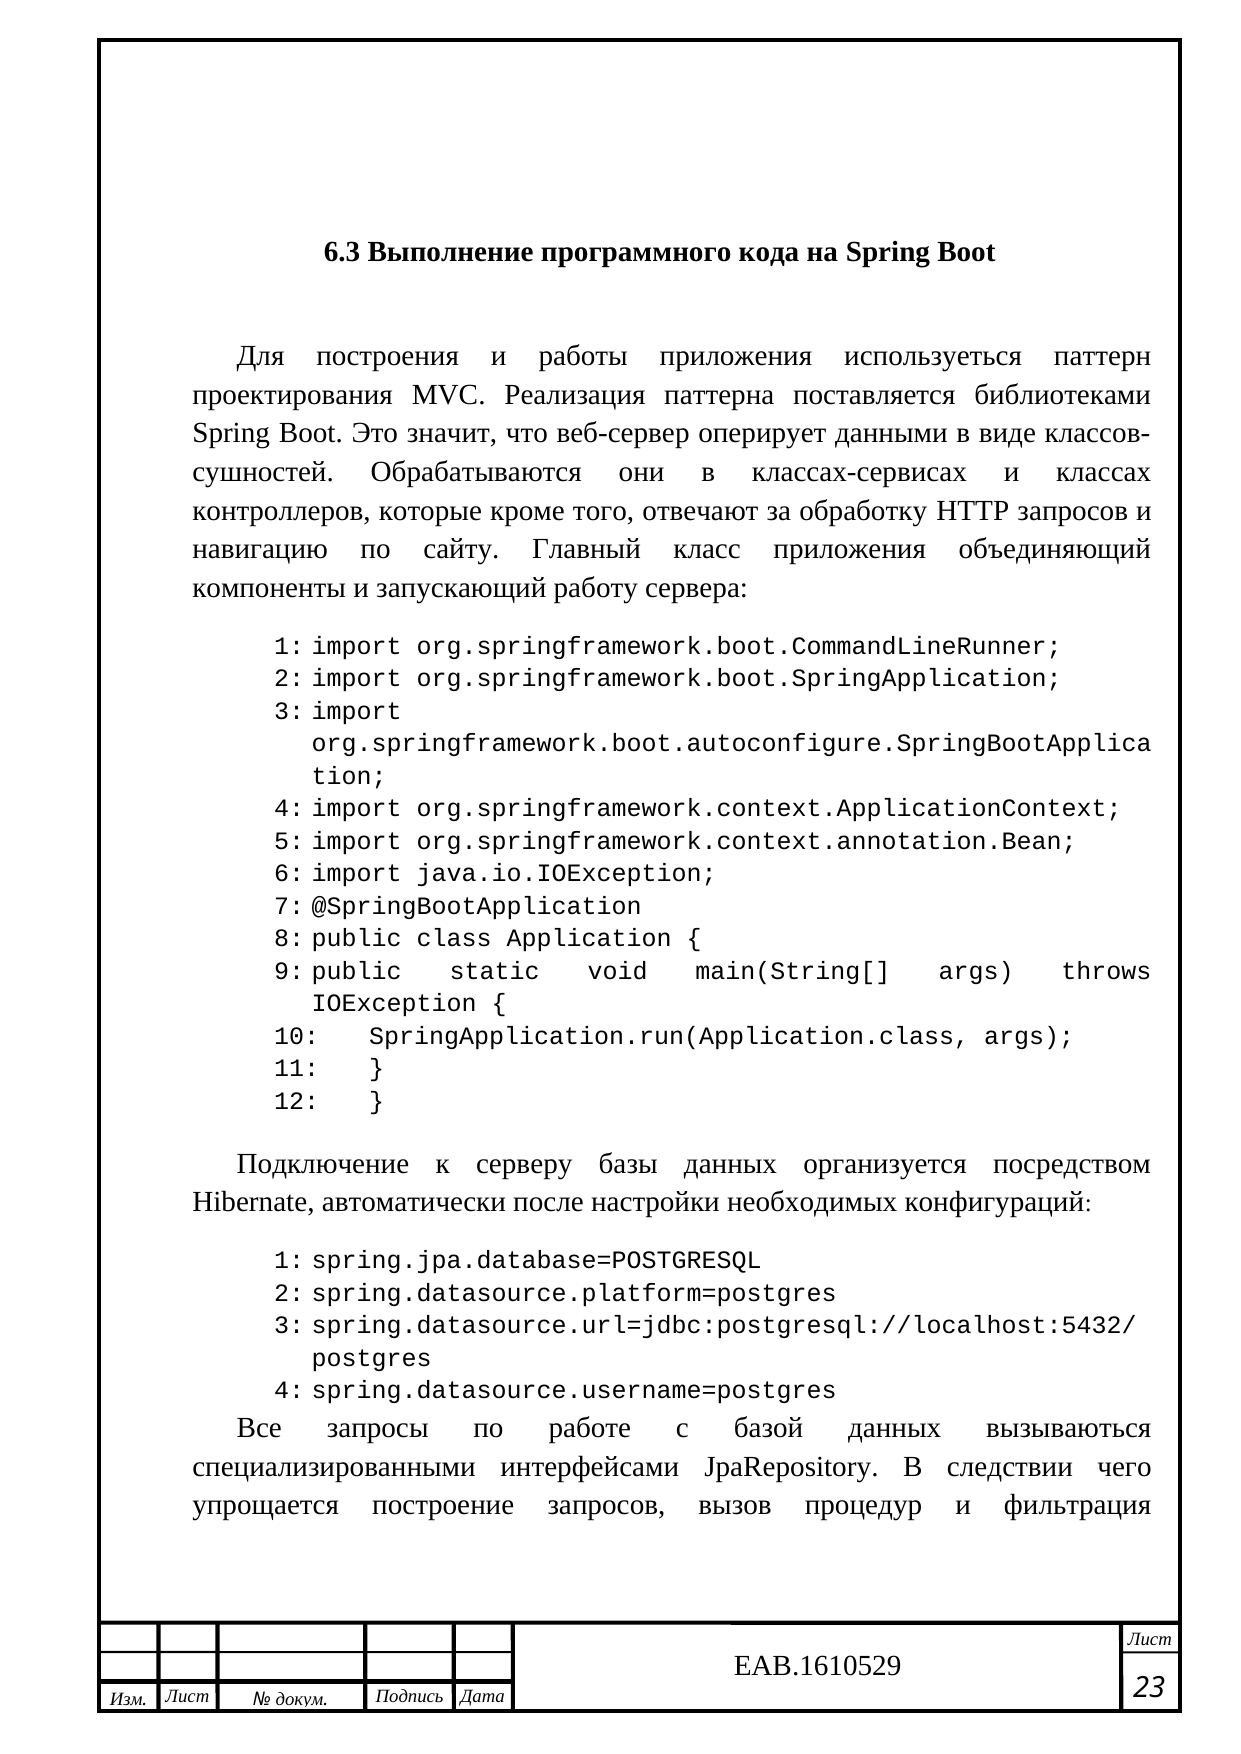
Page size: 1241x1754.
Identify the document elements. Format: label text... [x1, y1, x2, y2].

list import org.springframework.boot.autoconfigure.SpringBootApplication; [274, 698, 1152, 792]
list import java.io.IOException; [274, 861, 1152, 889]
list } [274, 1088, 1152, 1117]
list spring.datasource.platform=postgres [274, 1280, 1152, 1309]
list } [274, 1056, 1152, 1084]
list public class Application { [274, 926, 1152, 954]
list spring.jpa.database=POSTGRESQL [274, 1248, 1152, 1276]
list import org.springframework.context.ApplicationContext; [274, 796, 1152, 824]
list SpringApplication.run(Application.class, args); [274, 1023, 1152, 1052]
list import org.springframework.context.annotation.Bean; [274, 828, 1152, 857]
list spring.datasource.username=postgres [274, 1378, 1152, 1406]
text Для построения и работы приложения используеться паттерн проектирования MVC. Реализация паттерна поставляется библиотеками Spring Boot. Это значит, что веб-сервер оперирует данными в виде классов-сушностей. Обрабатываются они в классах-сервисах и классах контроллеров, которые кроме того, отвечают за обработку HTTP запросов и навигацию по сайту. Главный класс приложения объединяющий компоненты и запускающий работу сервера: [192, 338, 1152, 603]
list import org.springframework.boot.CommandLineRunner; [274, 633, 1152, 662]
list spring.datasource.url=jdbc:postgresql://localhost:5432/postgres [274, 1313, 1152, 1374]
list import org.springframework.boot.SpringApplication; [274, 666, 1152, 694]
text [192, 1410, 1152, 1521]
list public static void main(String[] args) throws IOException { [274, 958, 1152, 1019]
list @SpringBootApplication [274, 893, 1152, 922]
text 6.3 Выполнение программного кода на Spring Boot [148, 234, 1171, 267]
text Подключение к серверу базы данных организуется посредством Hibernate, автоматически после настройки необходимых конфигураций: [192, 1146, 1152, 1218]
